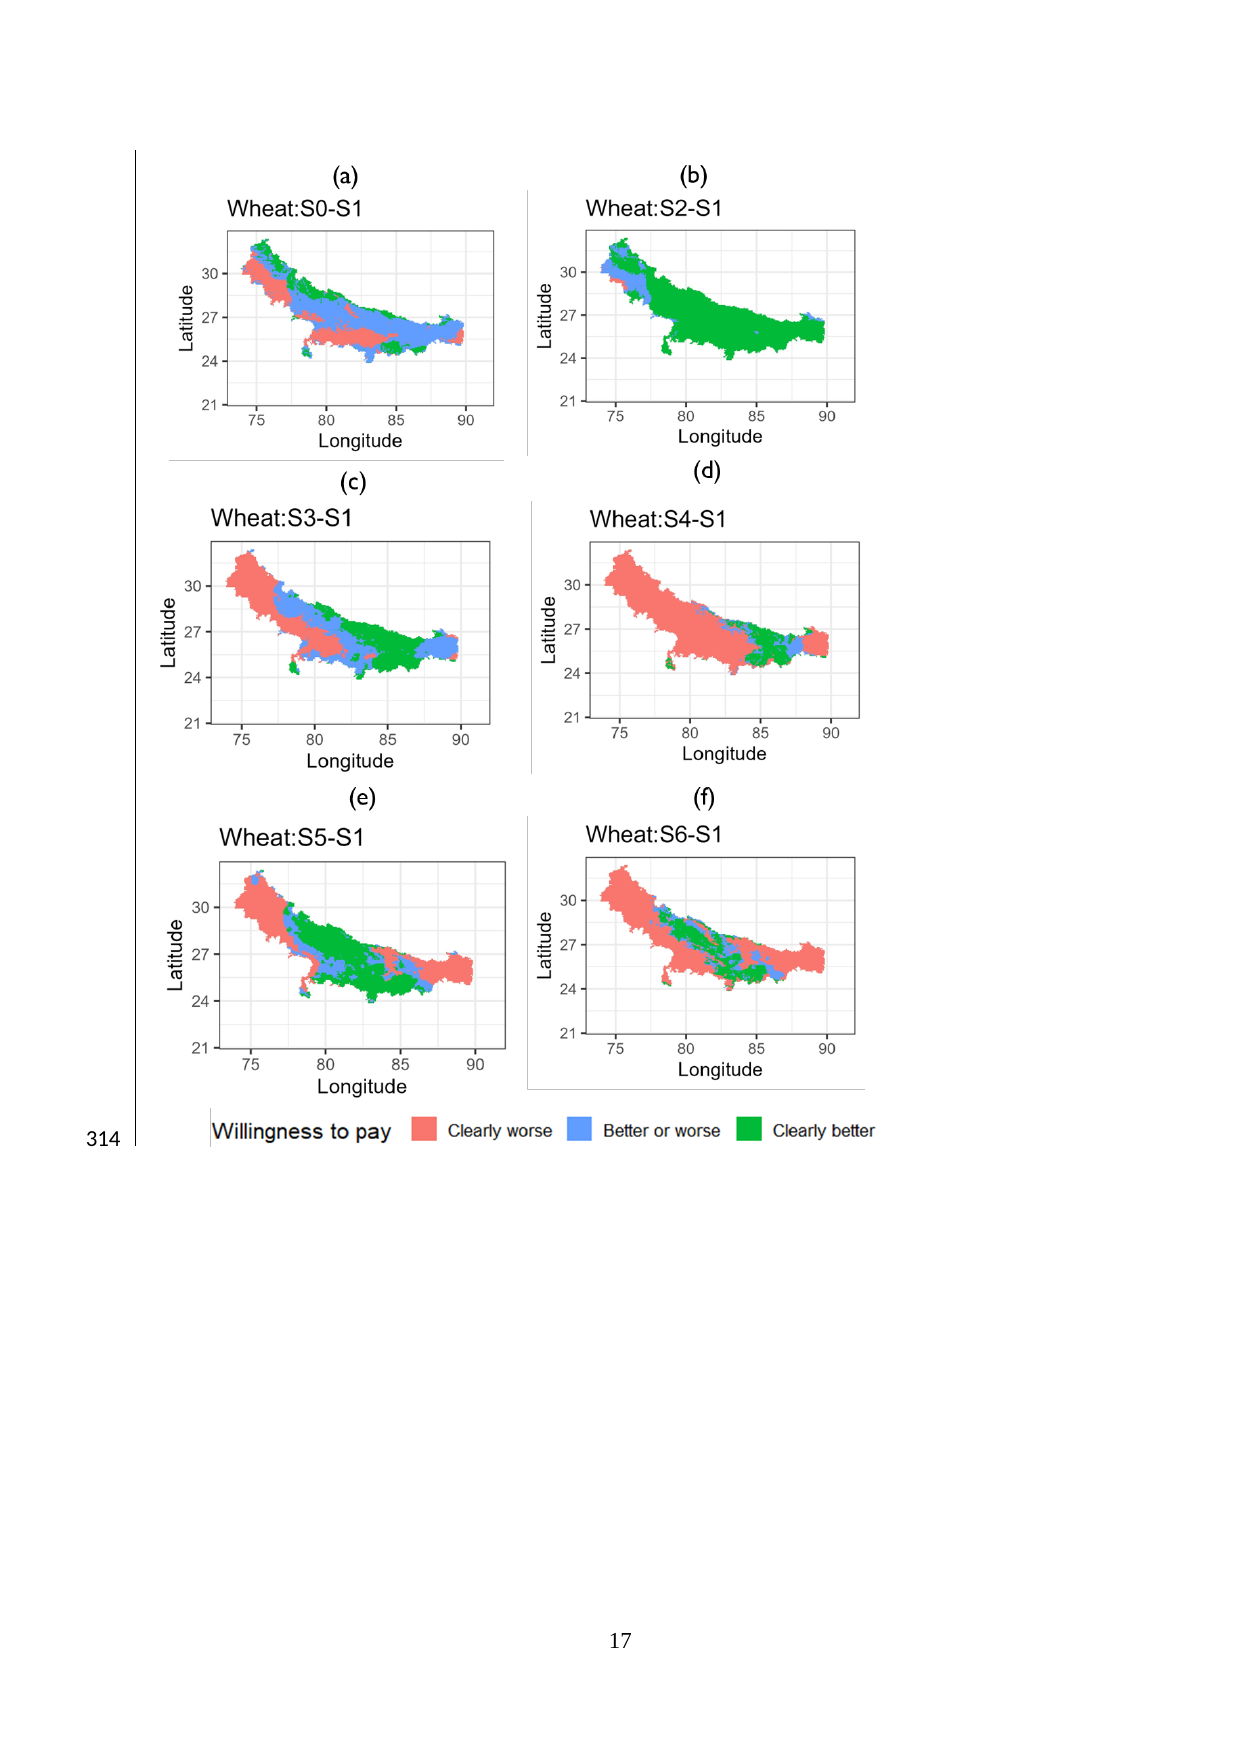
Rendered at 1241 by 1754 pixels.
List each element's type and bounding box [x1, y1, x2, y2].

picture [150, 150, 879, 1147]
